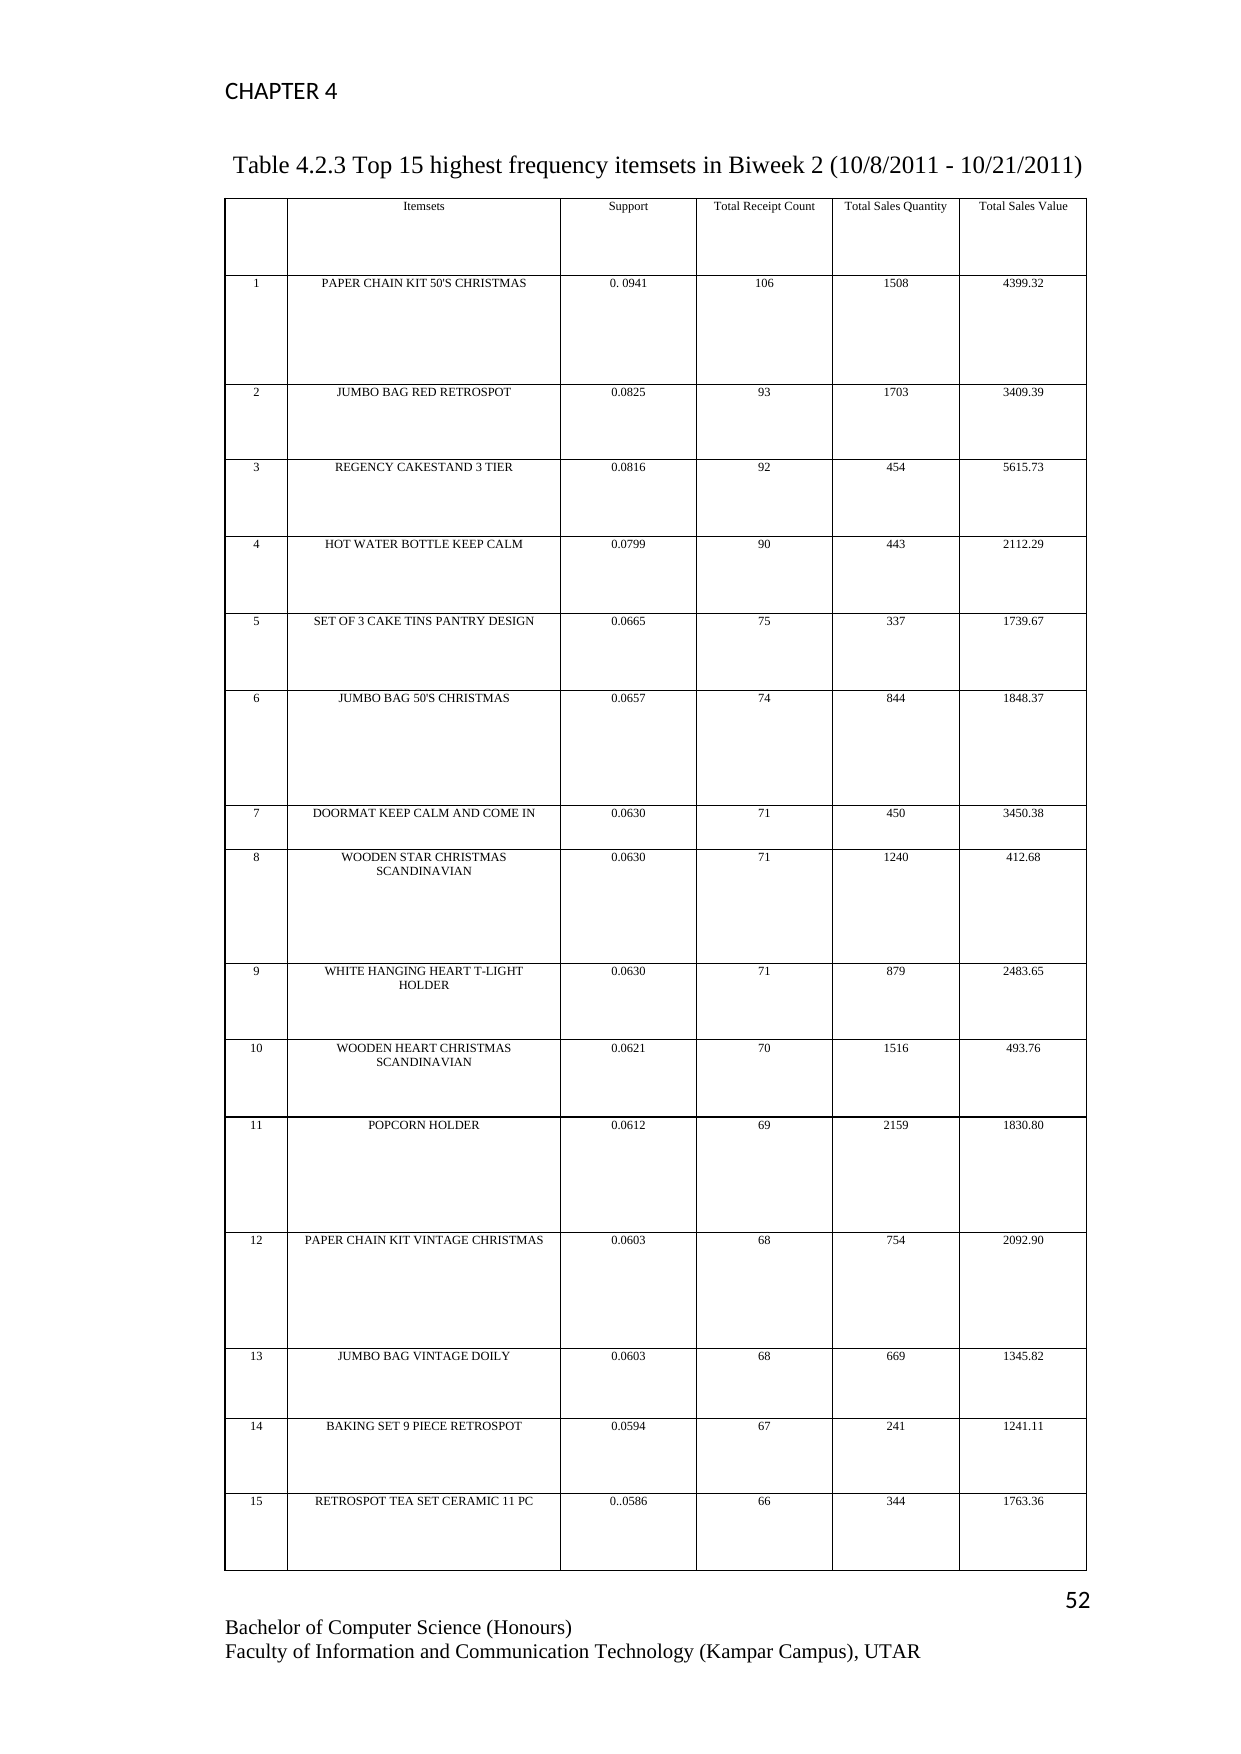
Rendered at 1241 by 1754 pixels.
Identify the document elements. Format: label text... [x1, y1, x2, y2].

table_cell 0.0594 [561, 1419, 696, 1493]
table_cell 3409.39 [960, 385, 1086, 459]
table_cell 443 [833, 537, 959, 613]
table_cell 68 [697, 1233, 832, 1347]
table_cell BAKING SET 9 PIECE RETROSPOT [288, 1419, 560, 1493]
table_cell 10 [226, 1040, 287, 1116]
table_cell 0.0630 [561, 806, 696, 848]
table_cell 1 [226, 276, 287, 383]
table_cell 0.0630 [561, 850, 696, 962]
table_cell 0.0825 [561, 385, 696, 459]
table_cell DOORMAT KEEP CALM AND COME IN [288, 806, 560, 848]
table_cell 754 [833, 1233, 959, 1347]
table_cell 0.0657 [561, 691, 696, 805]
table_cell JUMBO BAG 50'S CHRISTMAS [288, 691, 560, 805]
table_cell 93 [697, 385, 832, 459]
table_cell JUMBO BAG VINTAGE DOILY [288, 1349, 560, 1417]
table_cell 12 [226, 1233, 287, 1347]
table_cell 1703 [833, 385, 959, 459]
table_cell JUMBO BAG RED RETROSPOT [288, 385, 560, 459]
table_cell 6 [226, 691, 287, 805]
table_cell WOODEN STAR CHRISTMAS SCANDINAVIAN [288, 850, 560, 962]
table_cell PAPER CHAIN KIT VINTAGE CHRISTMAS [288, 1233, 560, 1347]
table_cell 0.0799 [561, 537, 696, 613]
table_cell 1240 [833, 850, 959, 962]
table_cell 74 [697, 691, 832, 805]
table_cell 14 [226, 1419, 287, 1493]
table_cell 0.0665 [561, 614, 696, 689]
table_cell 1516 [833, 1040, 959, 1116]
table_cell 2092.90 [960, 1233, 1086, 1347]
table_cell 7 [226, 806, 287, 848]
table_cell 1508 [833, 276, 959, 383]
table_cell 11 [226, 1118, 287, 1232]
table_header [226, 199, 287, 275]
table_cell 5615.73 [960, 460, 1086, 536]
table_cell 412.68 [960, 850, 1086, 962]
table_cell 1345.82 [960, 1349, 1086, 1417]
table_cell 0.0816 [561, 460, 696, 536]
table_cell 90 [697, 537, 832, 613]
table_cell 4399.32 [960, 276, 1086, 383]
table_cell 1739.67 [960, 614, 1086, 689]
table_cell 4 [226, 537, 287, 613]
table_cell 15 [226, 1494, 287, 1569]
table_cell 0.0603 [561, 1349, 696, 1417]
table_cell 71 [697, 850, 832, 962]
table_cell 2 [226, 385, 287, 459]
table_cell 0.0630 [561, 964, 696, 1039]
table_cell WHITE HANGING HEART T-LIGHT HOLDER [288, 964, 560, 1039]
table_header Total Receipt Count [697, 199, 832, 275]
table_cell SET OF 3 CAKE TINS PANTRY DESIGN [288, 614, 560, 689]
table_cell 1763.36 [960, 1494, 1086, 1569]
table_cell 71 [697, 806, 832, 848]
table_cell 493.76 [960, 1040, 1086, 1116]
table_cell 106 [697, 276, 832, 383]
table_cell 450 [833, 806, 959, 848]
table_cell 1848.37 [960, 691, 1086, 805]
table_cell 669 [833, 1349, 959, 1417]
table_cell 8 [226, 850, 287, 962]
table_cell 0. 0941 [561, 276, 696, 383]
table_cell 844 [833, 691, 959, 805]
table_cell 0..0586 [561, 1494, 696, 1569]
table_cell 92 [697, 460, 832, 536]
table_cell RETROSPOT TEA SET CERAMIC 11 PC [288, 1494, 560, 1569]
table_cell 2159 [833, 1118, 959, 1232]
table_cell 2112.29 [960, 537, 1086, 613]
table_cell 1241.11 [960, 1419, 1086, 1493]
table_cell 68 [697, 1349, 832, 1417]
table_cell 1830.80 [960, 1118, 1086, 1232]
table_cell 241 [833, 1419, 959, 1493]
table_cell 71 [697, 964, 832, 1039]
table_cell 67 [697, 1419, 832, 1493]
table_header Support [561, 199, 696, 275]
table_cell 879 [833, 964, 959, 1039]
text Table 4.2.3 Top 15 highest frequency itemsets in Biweek 2 (10/8/2011 - 10/21/2011) [225, 150, 1090, 179]
table_cell WOODEN HEART CHRISTMAS SCANDINAVIAN [288, 1040, 560, 1116]
table_cell HOT WATER BOTTLE KEEP CALM [288, 537, 560, 613]
table_cell PAPER CHAIN KIT 50'S CHRISTMAS [288, 276, 560, 383]
table_header Total Sales Quantity [833, 199, 959, 275]
table_cell 69 [697, 1118, 832, 1232]
table_cell 13 [226, 1349, 287, 1417]
table_cell 0.0612 [561, 1118, 696, 1232]
table_cell REGENCY CAKESTAND 3 TIER [288, 460, 560, 536]
table_cell 66 [697, 1494, 832, 1569]
table_cell 0.0621 [561, 1040, 696, 1116]
table_cell POPCORN HOLDER [288, 1118, 560, 1232]
table_cell 337 [833, 614, 959, 689]
table_cell 5 [226, 614, 287, 689]
table_cell 75 [697, 614, 832, 689]
table_cell 454 [833, 460, 959, 536]
table_cell 70 [697, 1040, 832, 1116]
table_header Itemsets [288, 199, 560, 275]
table_cell 9 [226, 964, 287, 1039]
table_header Total Sales Value [960, 199, 1086, 275]
table_cell 3 [226, 460, 287, 536]
table_cell 344 [833, 1494, 959, 1569]
table_cell 2483.65 [960, 964, 1086, 1039]
table_cell 0.0603 [561, 1233, 696, 1347]
table_cell 3450.38 [960, 806, 1086, 848]
